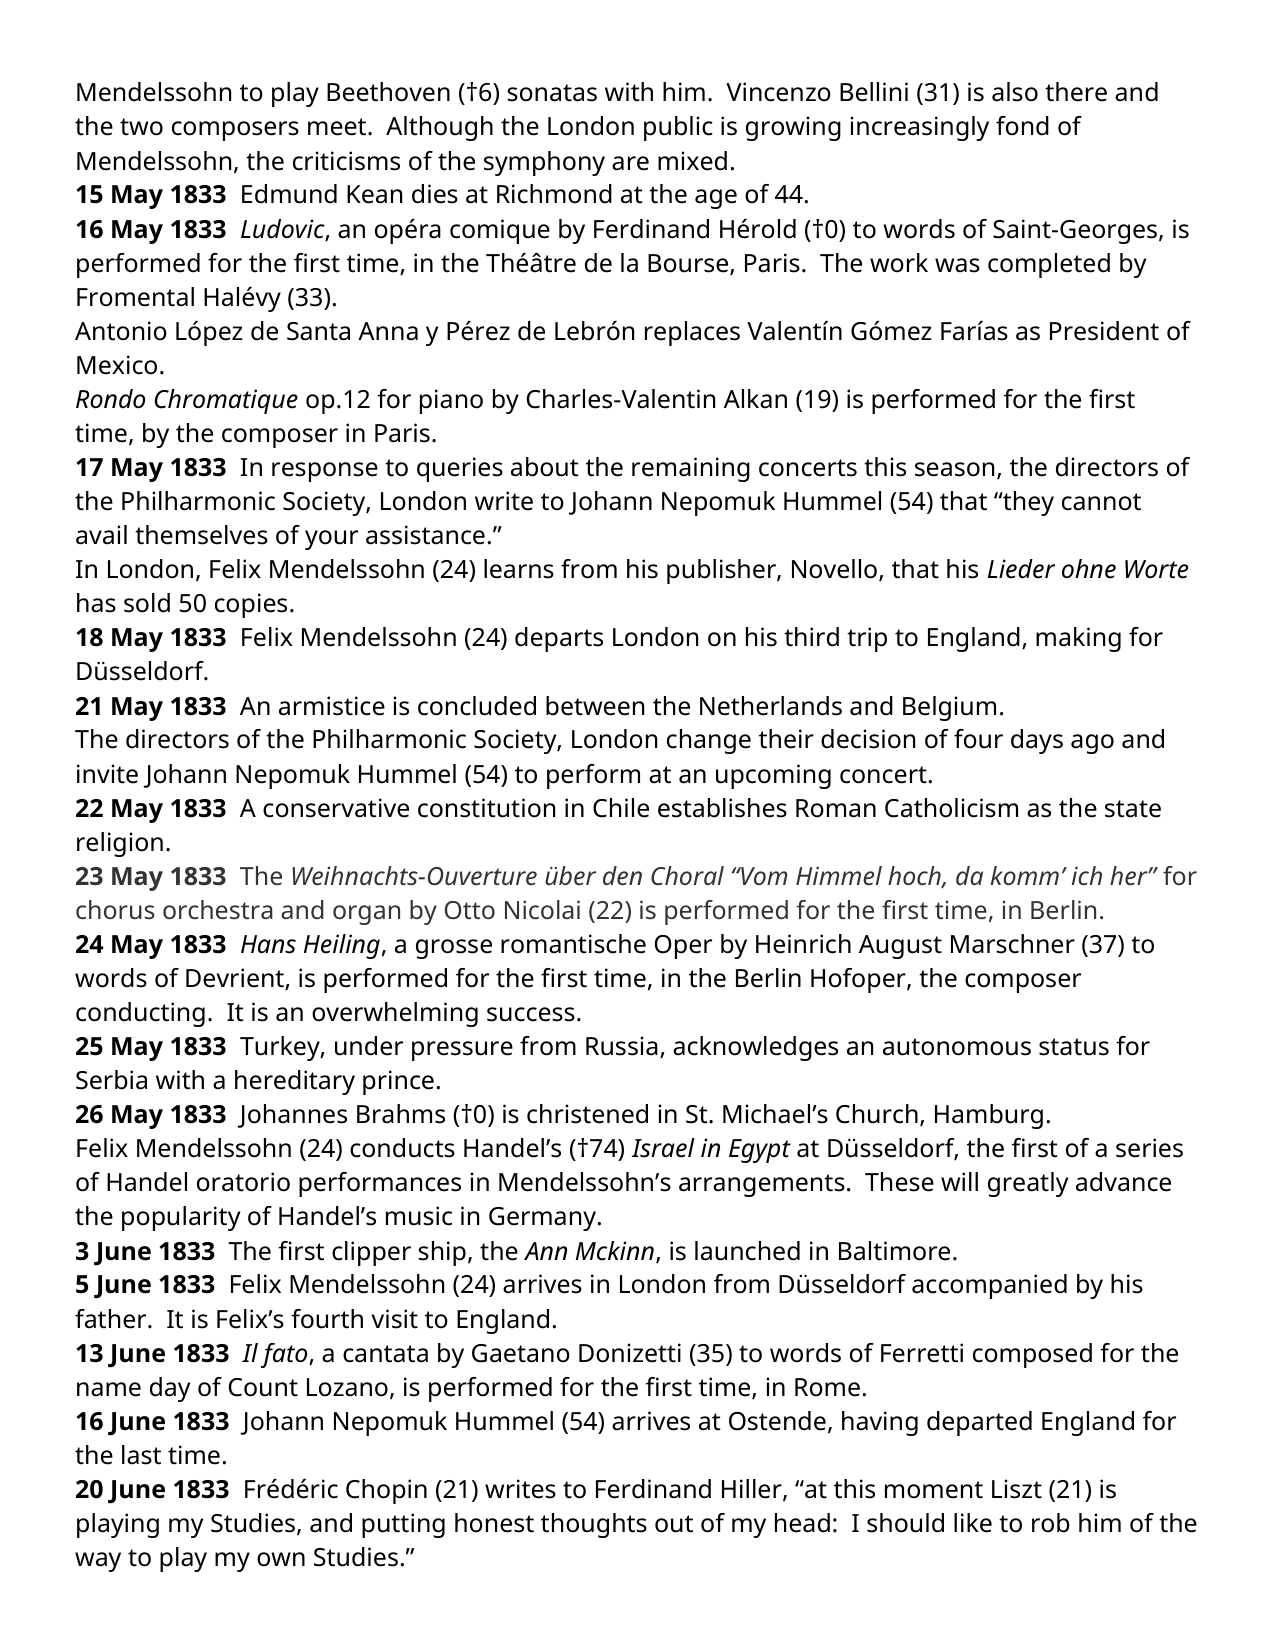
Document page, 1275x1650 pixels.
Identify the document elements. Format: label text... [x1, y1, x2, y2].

text 22 May 1833 A conservative constitution in Chile establishes Roman Catholicism as the state religion. [75, 790, 1200, 858]
text 16 May 1833 Ludovic, an opéra comique by Ferdinand Hérold (†0) to words of Saint-Georges, is performed for the first time, in the Théâtre de la Bourse, Paris. The work was completed by Fromental Halévy (33). [75, 211, 1200, 313]
text 21 May 1833 An armistice is concluded between the Netherlands and Belgium. [75, 688, 1200, 722]
text 17 May 1833 In response to queries about the remaining concerts this season, the directors of the Philharmonic Society, London write to Johann Nepomuk Hummel (54) that “they cannot avail themselves of your assistance.” [75, 450, 1200, 552]
text 13 June 1833 Il fato, a cantata by Gaetano Donizetti (35) to words of Ferretti composed for the name day of Count Lozano, is performed for the first time, in Rome. [75, 1335, 1200, 1403]
text Antonio López de Santa Anna y Pérez de Lebrón replaces Valentín Gómez Farías as President of Mexico. [75, 313, 1200, 382]
text 24 May 1833 Hans Heiling, a grosse romantische Oper by Heinrich August Marschner (37) to words of Devrient, is performed for the first time, in the Berlin Hofoper, the composer conducting. It is an overwhelming success. [75, 927, 1200, 1029]
text Felix Mendelssohn (24) conducts Handel’s (†74) Israel in Egypt at Düsseldorf, the first of a series of Handel oratorio performances in Mendelssohn’s arrangements. These will greatly advance the popularity of Handel’s music in Germany. [75, 1131, 1200, 1233]
text 3 June 1833 The first clipper ship, the Ann Mckinn, is launched in Baltimore. [75, 1233, 1200, 1267]
text 18 May 1833 Felix Mendelssohn (24) departs London on his third trip to England, making for Düsseldorf. [75, 620, 1200, 688]
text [75, 75, 1200, 177]
text 15 May 1833 Edmund Kean dies at Richmond at the age of 44. [75, 177, 1200, 211]
text 23 May 1833 The Weihnachts-Ouverture über den Choral “Vom Himmel hoch, da komm’ ich her” for chorus orchestra and organ by Otto Nicolai (22) is performed for the first time, in Berlin. [75, 858, 1200, 927]
text In London, Felix Mendelssohn (24) learns from his publisher, Novello, that his Lieder ohne Worte has sold 50 copies. [75, 552, 1200, 620]
text Rondo Chromatique op.12 for piano by Charles-Valentin Alkan (19) is performed for the first time, by the composer in Paris. [75, 382, 1200, 450]
text 25 May 1833 Turkey, under pressure from Russia, acknowledges an autonomous status for Serbia with a hereditary prince. [75, 1029, 1200, 1097]
text 5 June 1833 Felix Mendelssohn (24) arrives in London from Düsseldorf accompanied by his father. It is Felix’s fourth visit to England. [75, 1267, 1200, 1335]
text 16 June 1833 Johann Nepomuk Hummel (54) arrives at Ostende, having departed England for the last time. [75, 1403, 1200, 1472]
text 26 May 1833 Johannes Brahms (†0) is christened in St. Michael’s Church, Hamburg. [75, 1097, 1200, 1131]
text 20 June 1833 Frédéric Chopin (21) writes to Ferdinand Hiller, “at this moment Liszt (21) is playing my Studies, and putting honest thoughts out of my head: I should like to rob him of the way to play my own Studies.” [75, 1472, 1200, 1574]
text The directors of the Philharmonic Society, London change their decision of four days ago and invite Johann Nepomuk Hummel (54) to perform at an upcoming concert. [75, 722, 1200, 790]
